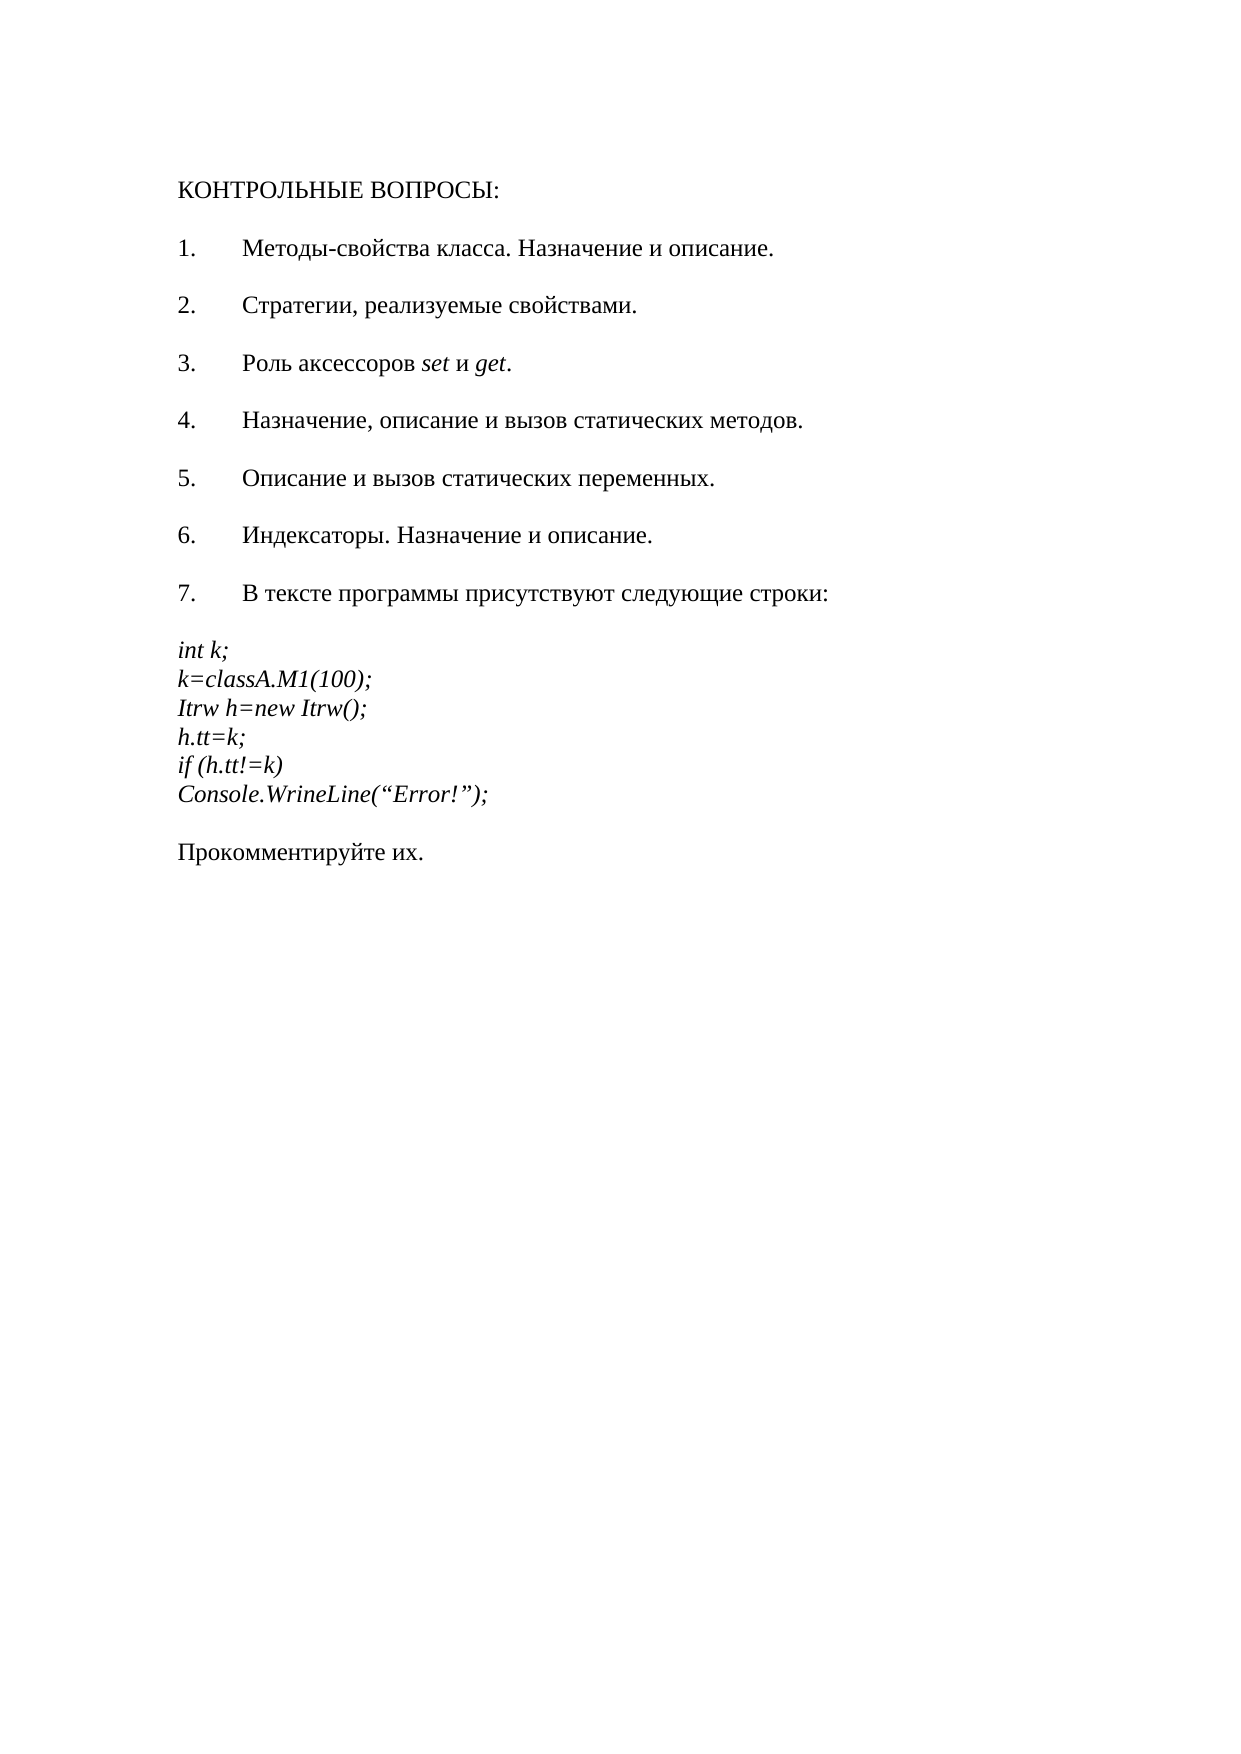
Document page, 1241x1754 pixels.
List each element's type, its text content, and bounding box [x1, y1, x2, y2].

text Console.WrineLine(“Error!”); [177, 779, 1152, 808]
list Роль аксессоров set и get. [177, 348, 1152, 377]
text int k; [177, 636, 1152, 664]
text КОНТРОЛЬНЫЕ ВОПРОСЫ: [177, 176, 1152, 204]
list Методы-свойства класса. Назначение и описание. [177, 233, 1152, 262]
list Индексаторы. Назначение и описание. [177, 521, 1152, 549]
text Прокомментируйте их. [177, 837, 1152, 866]
list Стратегии, реализуемые свойствами. [177, 291, 1152, 319]
text Itrw h=new Itrw(); [177, 693, 1152, 722]
list Описание и вызов статических переменных. [177, 463, 1152, 492]
list В тексте программы присутствуют следующие строки: [177, 578, 1152, 607]
text if (h.tt!=k) [177, 751, 1152, 779]
text h.tt=k; [177, 722, 1152, 751]
text k=classA.M1(100); [177, 664, 1152, 693]
list Назначение, описание и вызов статических методов. [177, 406, 1152, 434]
